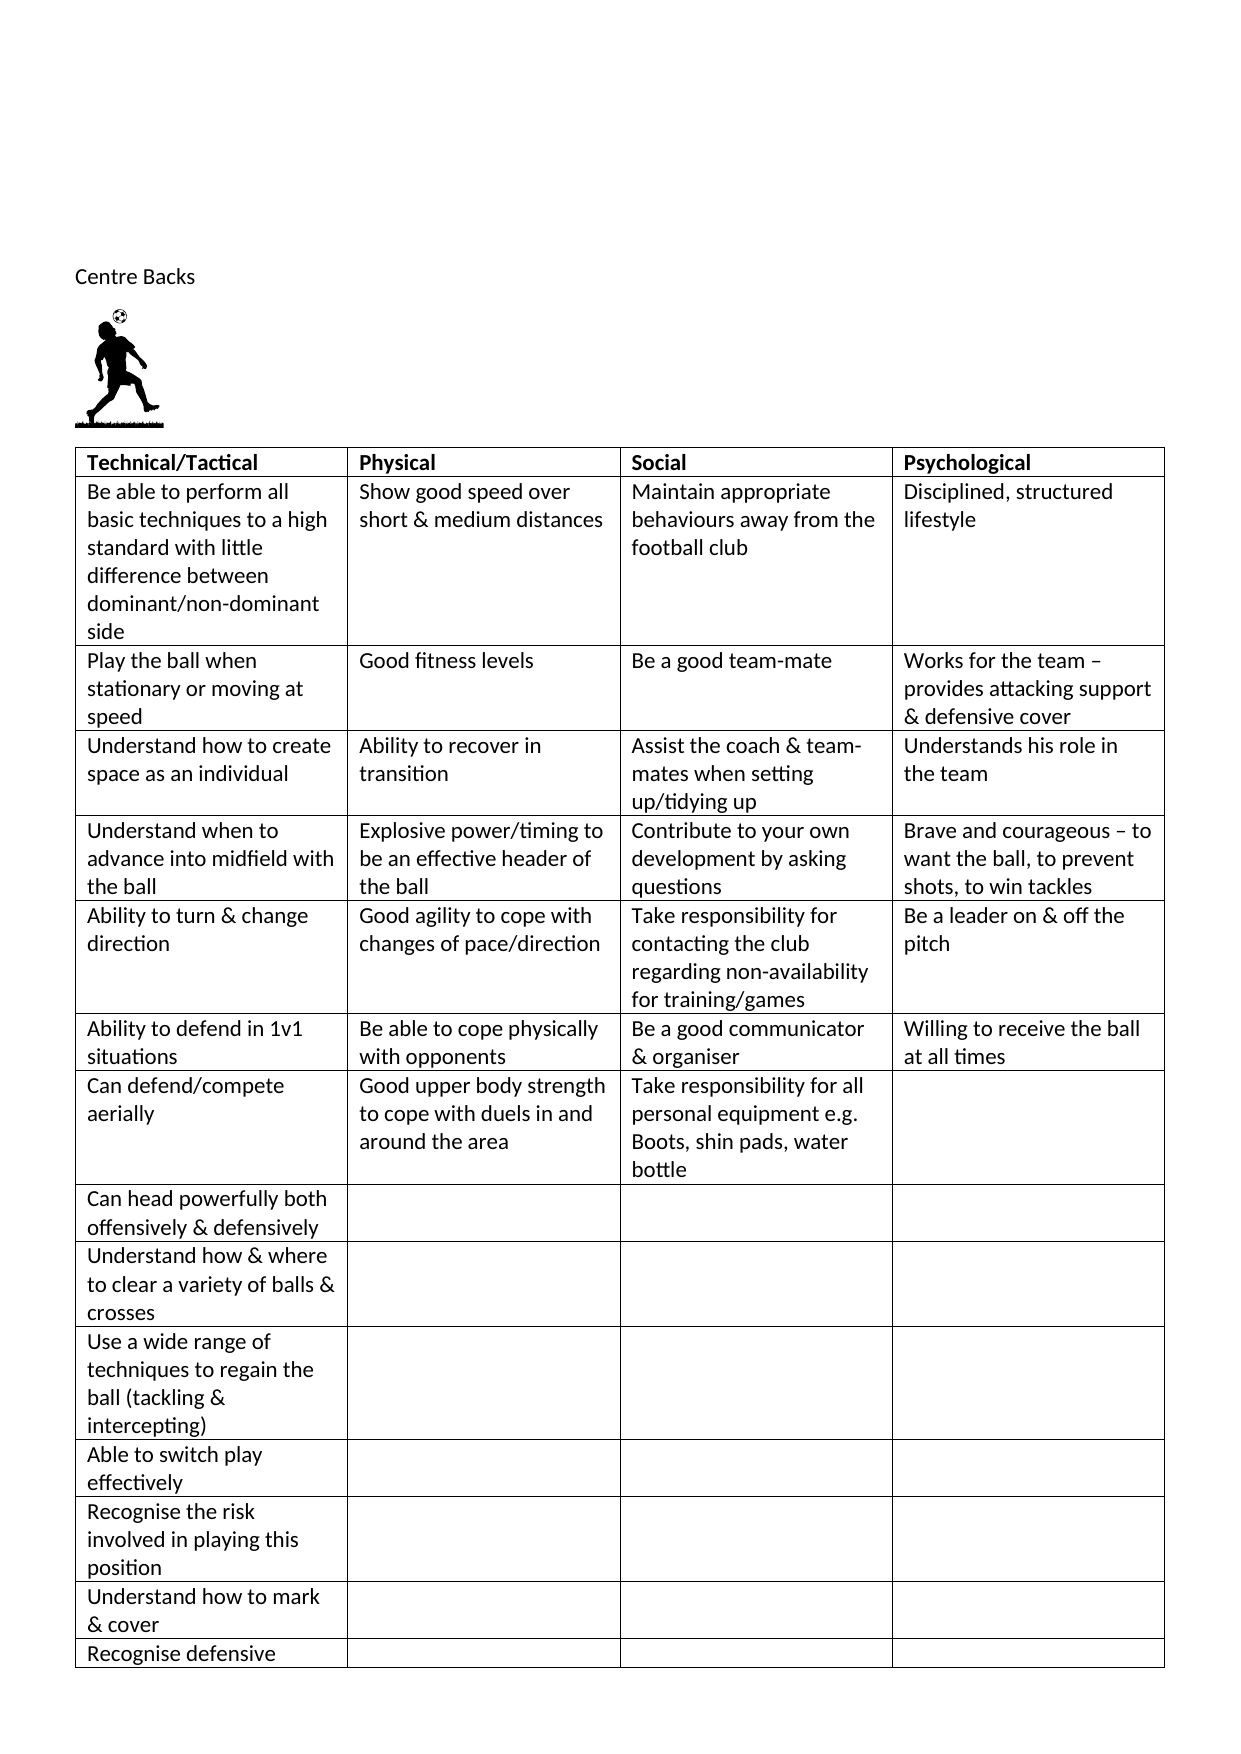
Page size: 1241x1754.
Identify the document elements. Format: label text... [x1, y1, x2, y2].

table_cell [893, 1071, 1164, 1183]
table_cell Can head powerfully both offensively & defensively [76, 1185, 347, 1241]
table_header Psychological [893, 448, 1164, 476]
table_cell Ability to recover in transition [348, 731, 620, 815]
table_cell [893, 1327, 1164, 1439]
table_cell [893, 1242, 1164, 1326]
table_cell Good agility to cope with changes of pace/direction [348, 901, 620, 1013]
table_cell [893, 1639, 1164, 1667]
table_cell [348, 1639, 620, 1667]
table_cell Understands his role in the team [893, 731, 1164, 815]
table_cell [348, 1582, 620, 1638]
table_cell Take responsibility for all personal equipment e.g. Boots, shin pads, water bottle [621, 1071, 892, 1183]
table_cell Maintain appropriate behaviours away from the football club [621, 477, 892, 645]
table_cell Works for the team – provides attacking support & defensive cover [893, 646, 1164, 730]
table_cell Good fitness levels [348, 646, 620, 730]
table_cell [621, 1440, 892, 1496]
table_cell [893, 1185, 1164, 1241]
table_cell Disciplined, structured lifestyle [893, 477, 1164, 645]
table_cell Be able to cope physically with opponents [348, 1014, 620, 1070]
table_cell [348, 1242, 620, 1326]
table_cell Understand when to advance into midfield with the ball [76, 816, 347, 900]
table_cell Understand how to create space as an individual [76, 731, 347, 815]
table_cell Be able to perform all basic techniques to a high standard with little difference between dominant/non-dominant side [76, 477, 347, 645]
table_cell [348, 1185, 620, 1241]
table_cell Willing to receive the ball at all times [893, 1014, 1164, 1070]
table_cell Take responsibility for contacting the club regarding non-availability for training/games [621, 901, 892, 1013]
table_cell Ability to defend in 1v1 situations [76, 1014, 347, 1070]
table_cell Play the ball when stationary or moving at speed [76, 646, 347, 730]
table_cell [621, 1185, 892, 1241]
table_cell Understand how to mark & cover [76, 1582, 347, 1638]
table_cell Be a good team-mate [621, 646, 892, 730]
table_cell Ability to turn & change direction [76, 901, 347, 1013]
table_cell Can defend/compete aerially [76, 1071, 347, 1183]
table_header Social [621, 448, 892, 476]
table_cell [76, 1639, 347, 1667]
table_cell [348, 1440, 620, 1496]
table_cell [893, 1440, 1164, 1496]
table_cell Show good speed over short & medium distances [348, 477, 620, 645]
table_cell Brave and courageous – to want the ball, to prevent shots, to win tackles [893, 816, 1164, 900]
table_cell Good upper body strength to cope with duels in and around the area [348, 1071, 620, 1183]
table_cell Be a good communicator & organiser [621, 1014, 892, 1070]
table_cell [893, 1582, 1164, 1638]
table_cell [893, 1497, 1164, 1581]
table_cell Explosive power/timing to be an effective header of the ball [348, 816, 620, 900]
table_cell [621, 1242, 892, 1326]
table_cell [621, 1327, 892, 1439]
table_cell Be a leader on & off the pitch [893, 901, 1164, 1013]
table_cell [348, 1497, 620, 1581]
table_cell [621, 1582, 892, 1638]
table_cell Understand how & where to clear a variety of balls & crosses [76, 1242, 347, 1326]
table_header Technical/Tactical [76, 448, 347, 476]
table_cell [621, 1497, 892, 1581]
table_cell [621, 1639, 892, 1667]
table_header Physical [348, 448, 620, 476]
table_cell Use a wide range of techniques to regain the ball (tackling & intercepting) [76, 1327, 347, 1439]
text Centre Backs [75, 262, 1165, 291]
table_cell Contribute to your own development by asking questions [621, 816, 892, 900]
table_cell [348, 1327, 620, 1439]
table_cell Able to switch play effectively [76, 1440, 347, 1496]
table_cell Assist the coach & team-mates when setting up/tidying up [621, 731, 892, 815]
table_cell Recognise the risk involved in playing this position [76, 1497, 347, 1581]
